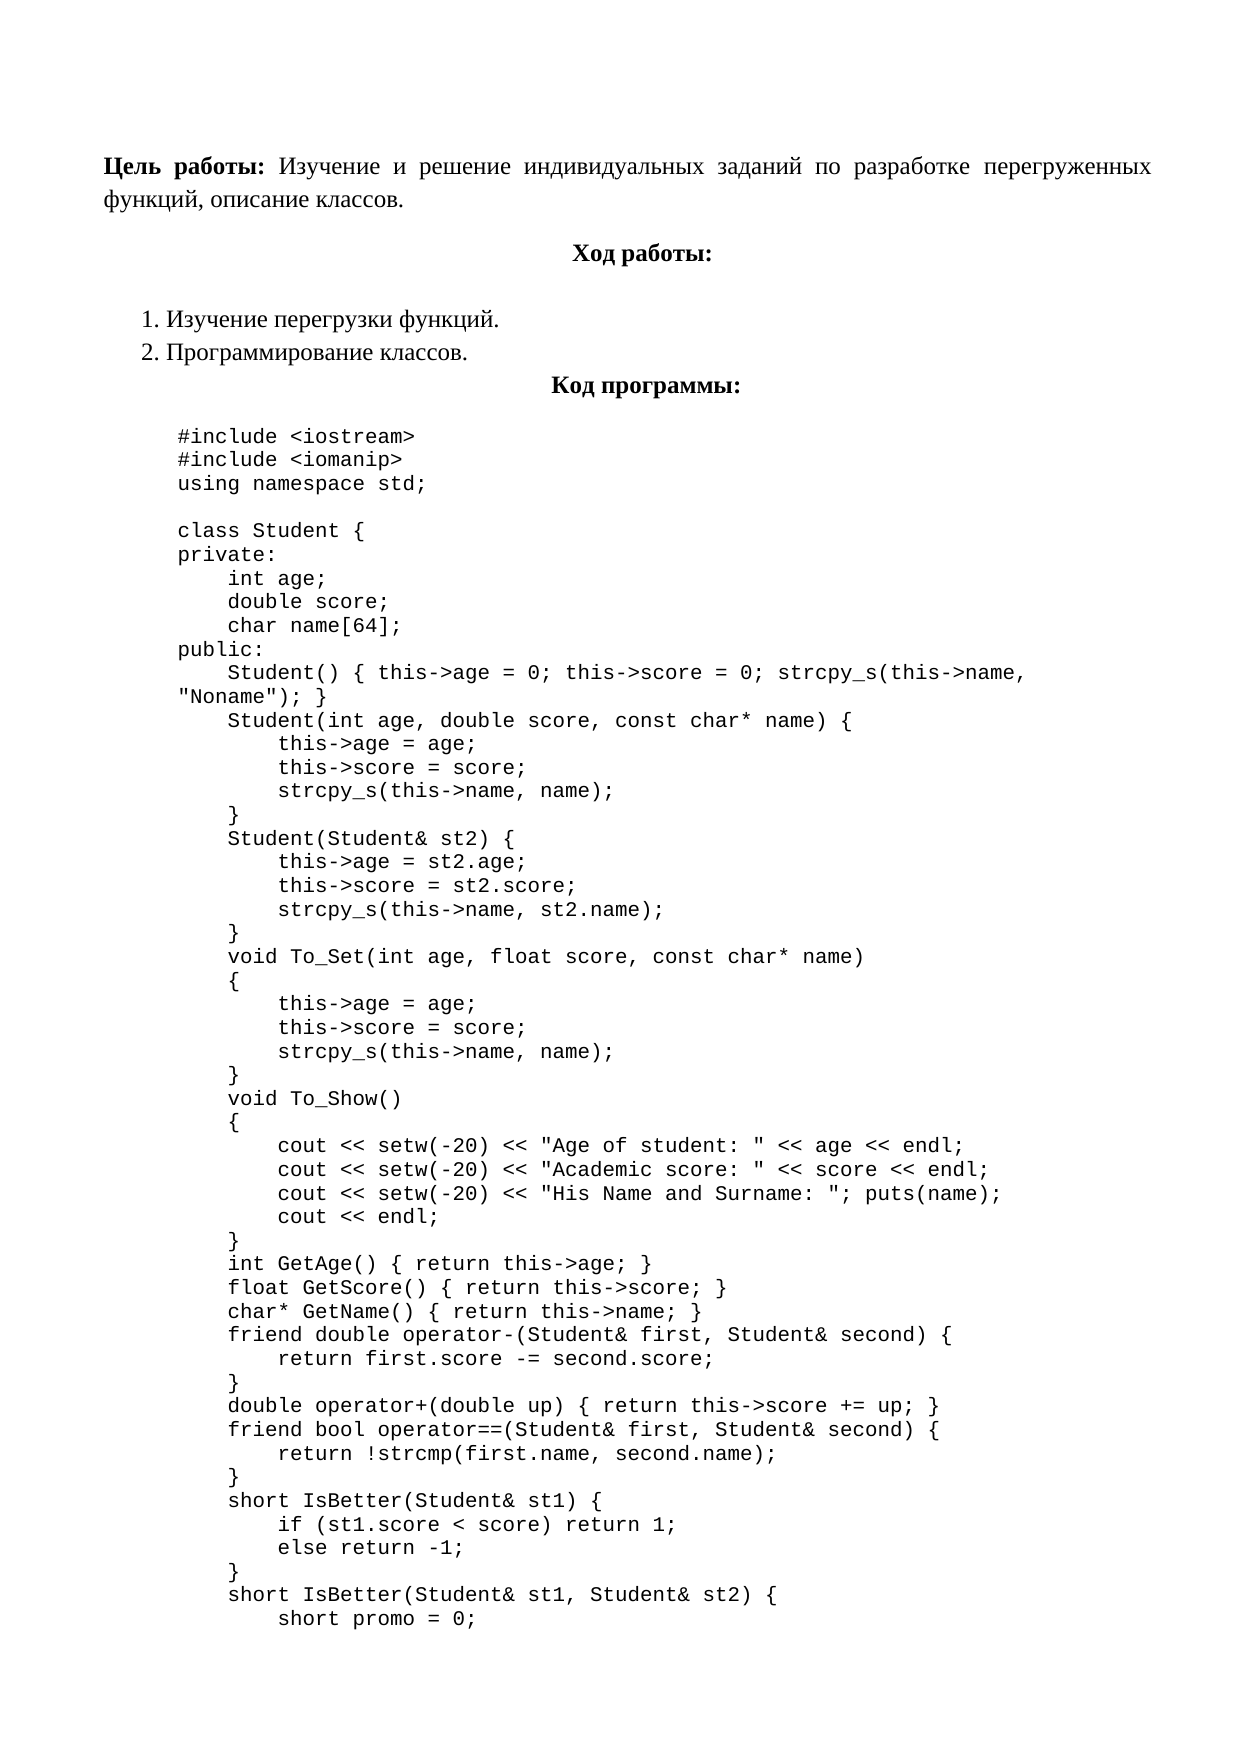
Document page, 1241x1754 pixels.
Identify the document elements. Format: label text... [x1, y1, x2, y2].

text short promo = 0; [177, 1608, 1152, 1632]
text cout << setw(-20) << "Academic score: " << score << endl; [177, 1159, 1152, 1182]
text if (st1.score < score) return 1; [177, 1513, 1152, 1537]
text return first.score -= second.score; [177, 1348, 1152, 1372]
text Цель работы: Изучение и решение индивидуальных заданий по разработке перегруженных функций, описание классов. [103, 151, 1152, 213]
text cout << setw(-20) << "Age of student: " << age << endl; [177, 1135, 1152, 1159]
text private: [177, 544, 1152, 568]
text this->score = st2.score; [177, 875, 1152, 899]
text this->age = age; [177, 733, 1152, 757]
text Ход работы: [103, 238, 1181, 267]
text #include <iostream> [177, 426, 1152, 449]
text else return -1; [177, 1537, 1152, 1561]
text short IsBetter(Student& st1) { [177, 1490, 1152, 1513]
text this->score = score; [177, 1017, 1152, 1041]
text this->age = st2.age; [177, 851, 1152, 875]
text Student(Student& st2) { [177, 828, 1152, 851]
text char name[64]; [177, 615, 1152, 639]
text strcpy_s(this->name, name); [177, 1041, 1152, 1064]
list 1. Изучение перегрузки функций. [141, 304, 1152, 333]
text } [177, 1372, 1152, 1395]
text float GetScore() { return this->score; } [177, 1277, 1152, 1301]
text void To_Set(int age, float score, const char* name) [177, 946, 1152, 970]
text strcpy_s(this->name, st2.name); [177, 899, 1152, 922]
text this->age = age; [177, 993, 1152, 1017]
text short IsBetter(Student& st1, Student& st2) { [177, 1584, 1152, 1608]
text void To_Show() [177, 1088, 1152, 1112]
list Код программы: [141, 370, 1152, 399]
text } [177, 1466, 1152, 1490]
text double score; [177, 591, 1152, 615]
text #include <iomanip> [177, 449, 1152, 473]
text int GetAge() { return this->age; } [177, 1253, 1152, 1277]
text { [177, 970, 1152, 993]
text } [177, 1561, 1152, 1584]
text class Student { [177, 520, 1152, 544]
text cout << endl; [177, 1206, 1152, 1230]
text using namespace std; [177, 473, 1152, 497]
text cout << setw(-20) << "His Name and Surname: "; puts(name); [177, 1182, 1152, 1206]
text double operator+(double up) { return this->score += up; } [177, 1395, 1152, 1419]
text } [177, 804, 1152, 828]
text this->score = score; [177, 757, 1152, 781]
text } [177, 1064, 1152, 1088]
text friend double operator-(Student& first, Student& second) { [177, 1324, 1152, 1348]
text { [177, 1112, 1152, 1135]
text strcpy_s(this->name, name); [177, 781, 1152, 804]
list 2. Программирование классов. [141, 337, 1152, 366]
text friend bool operator==(Student& first, Student& second) { [177, 1419, 1152, 1443]
text int age; [177, 568, 1152, 591]
text Student(int age, double score, const char* name) { [177, 709, 1152, 733]
text return !strcmp(first.name, second.name); [177, 1443, 1152, 1466]
text char* GetName() { return this->name; } [177, 1301, 1152, 1324]
text } [177, 922, 1152, 946]
text public: [177, 639, 1152, 662]
text } [177, 1230, 1152, 1253]
text Student() { this->age = 0; this->score = 0; strcpy_s(this->name, "Noname"); } [177, 662, 1152, 709]
